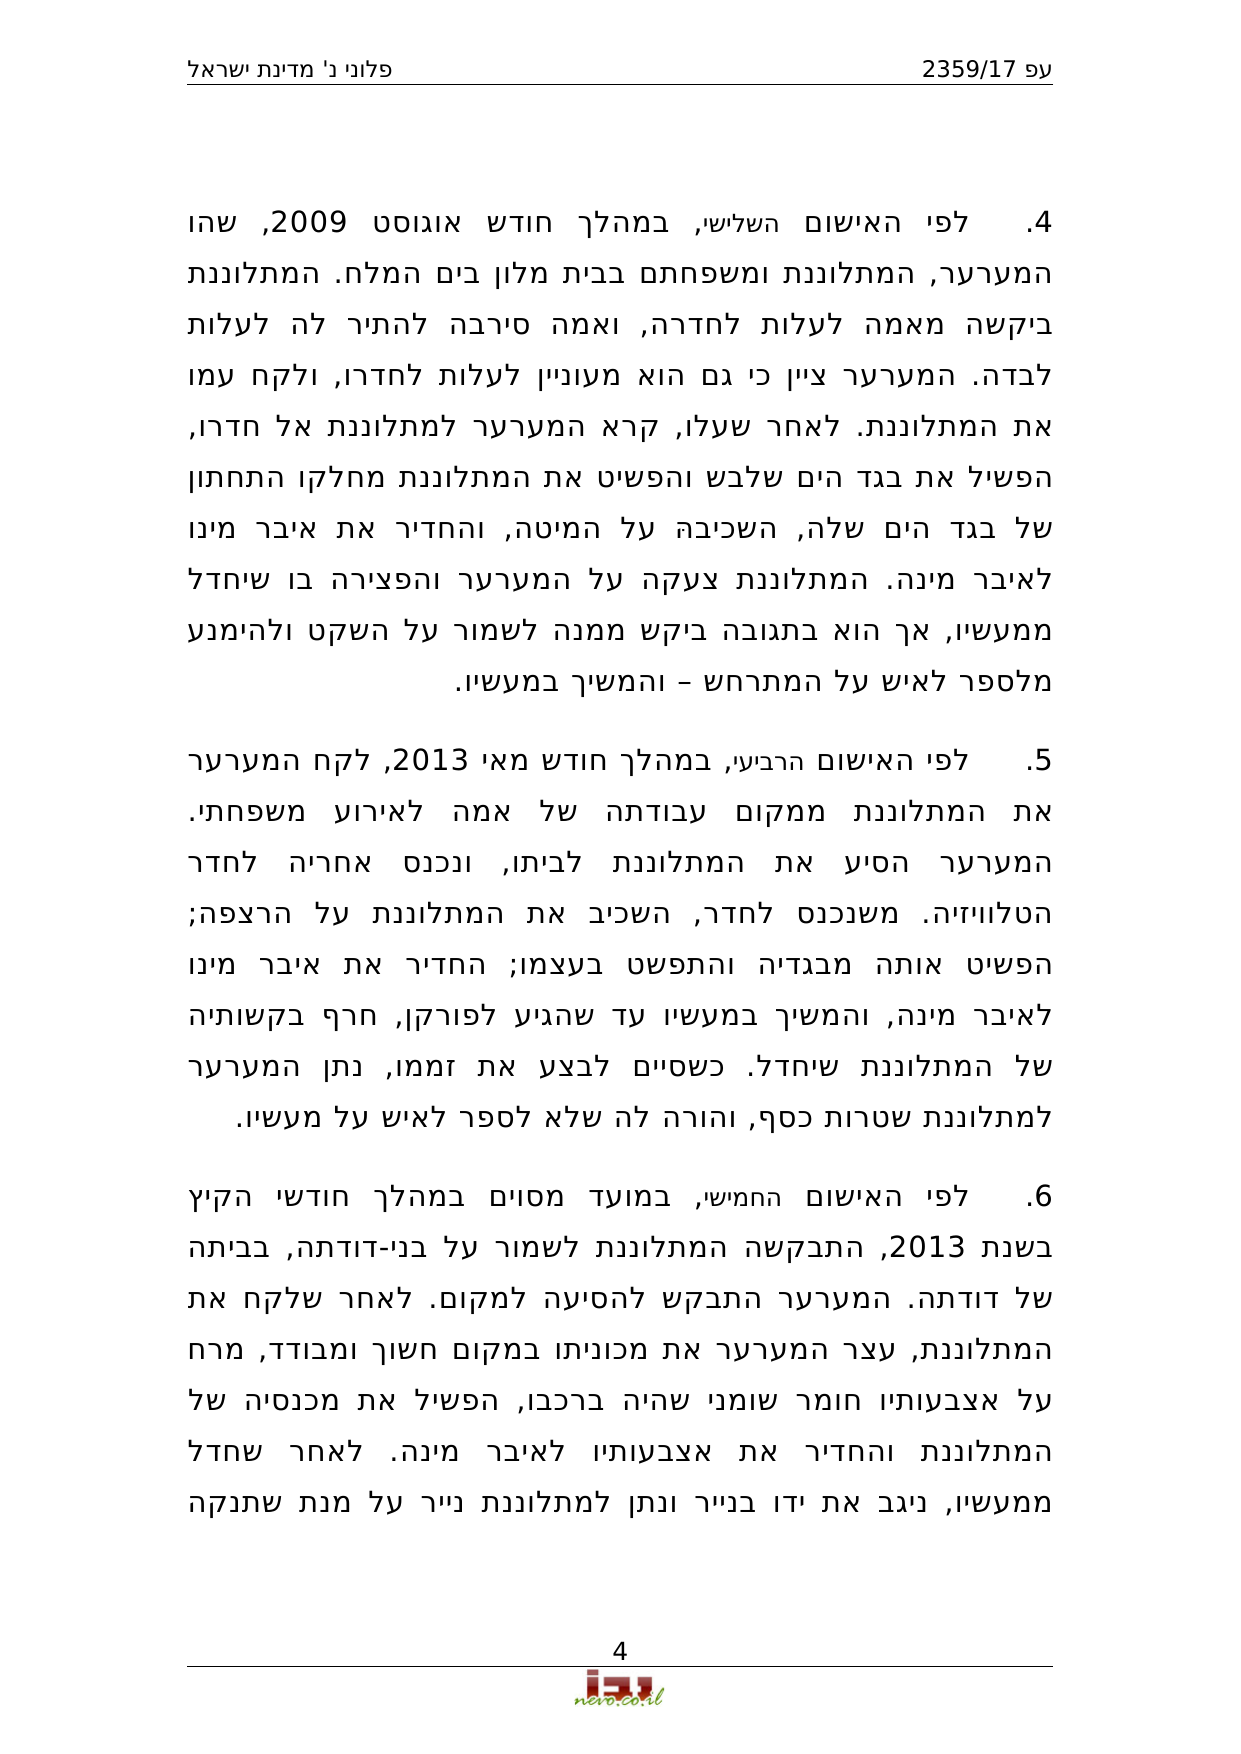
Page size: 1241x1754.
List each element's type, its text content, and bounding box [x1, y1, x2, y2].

text 5. לפי האישום הרביעי, במהלך חודש מאי 2013, לקח המערער את המתלוננת ממקום עבודתה של אמה לאירוע משפחתי. המערער הסיע את המתלוננת לביתו, ונכנס אחריה לחדר הטלוויזיה. משנכנס לחדר, השכיב את המתלוננת על הרצפה; הפשיט אותה מבגדיה והתפשט בעצמו; החדיר את איבר מינו לאיבר מינה, והמשיך במעשיו עד שהגיע לפורקן, חרף בקשותיה של המתלוננת שיחדל. כשסיים לבצע את זממו, נתן המערער למתלוננת שטרות כסף, והורה לה שלא לספר לאיש על מעשיו. [187, 743, 1053, 1134]
picture [574, 1669, 666, 1707]
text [187, 1179, 1053, 1519]
text 4. לפי האישום השלישי, במהלך חודש אוגוסט 2009, שהו המערער, המתלוננת ומשפחתם בבית מלון בים המלח. המתלוננת ביקשה מאמה לעלות לחדרה, ואמה סירבה להתיר לה לעלות לבדה. המערער ציין כי גם הוא מעוניין לעלות לחדרו, ולקח עמו את המתלוננת. לאחר שעלו, קרא המערער למתלוננת אל חדרו, הפשיל את בגד הים שלבש והפשיט את המתלוננת מחלקו התחתון של בגד הים שלה, השכיבהּ על המיטה, והחדיר את איבר מינו לאיבר מינה. המתלוננת צעקה על המערער והפצירה בו שיחדל ממעשיו, אך הוא בתגובה ביקש ממנה לשמור על השקט ולהימנע מלספר לאיש על המתרחש – והמשיך במעשיו. [187, 206, 1053, 698]
